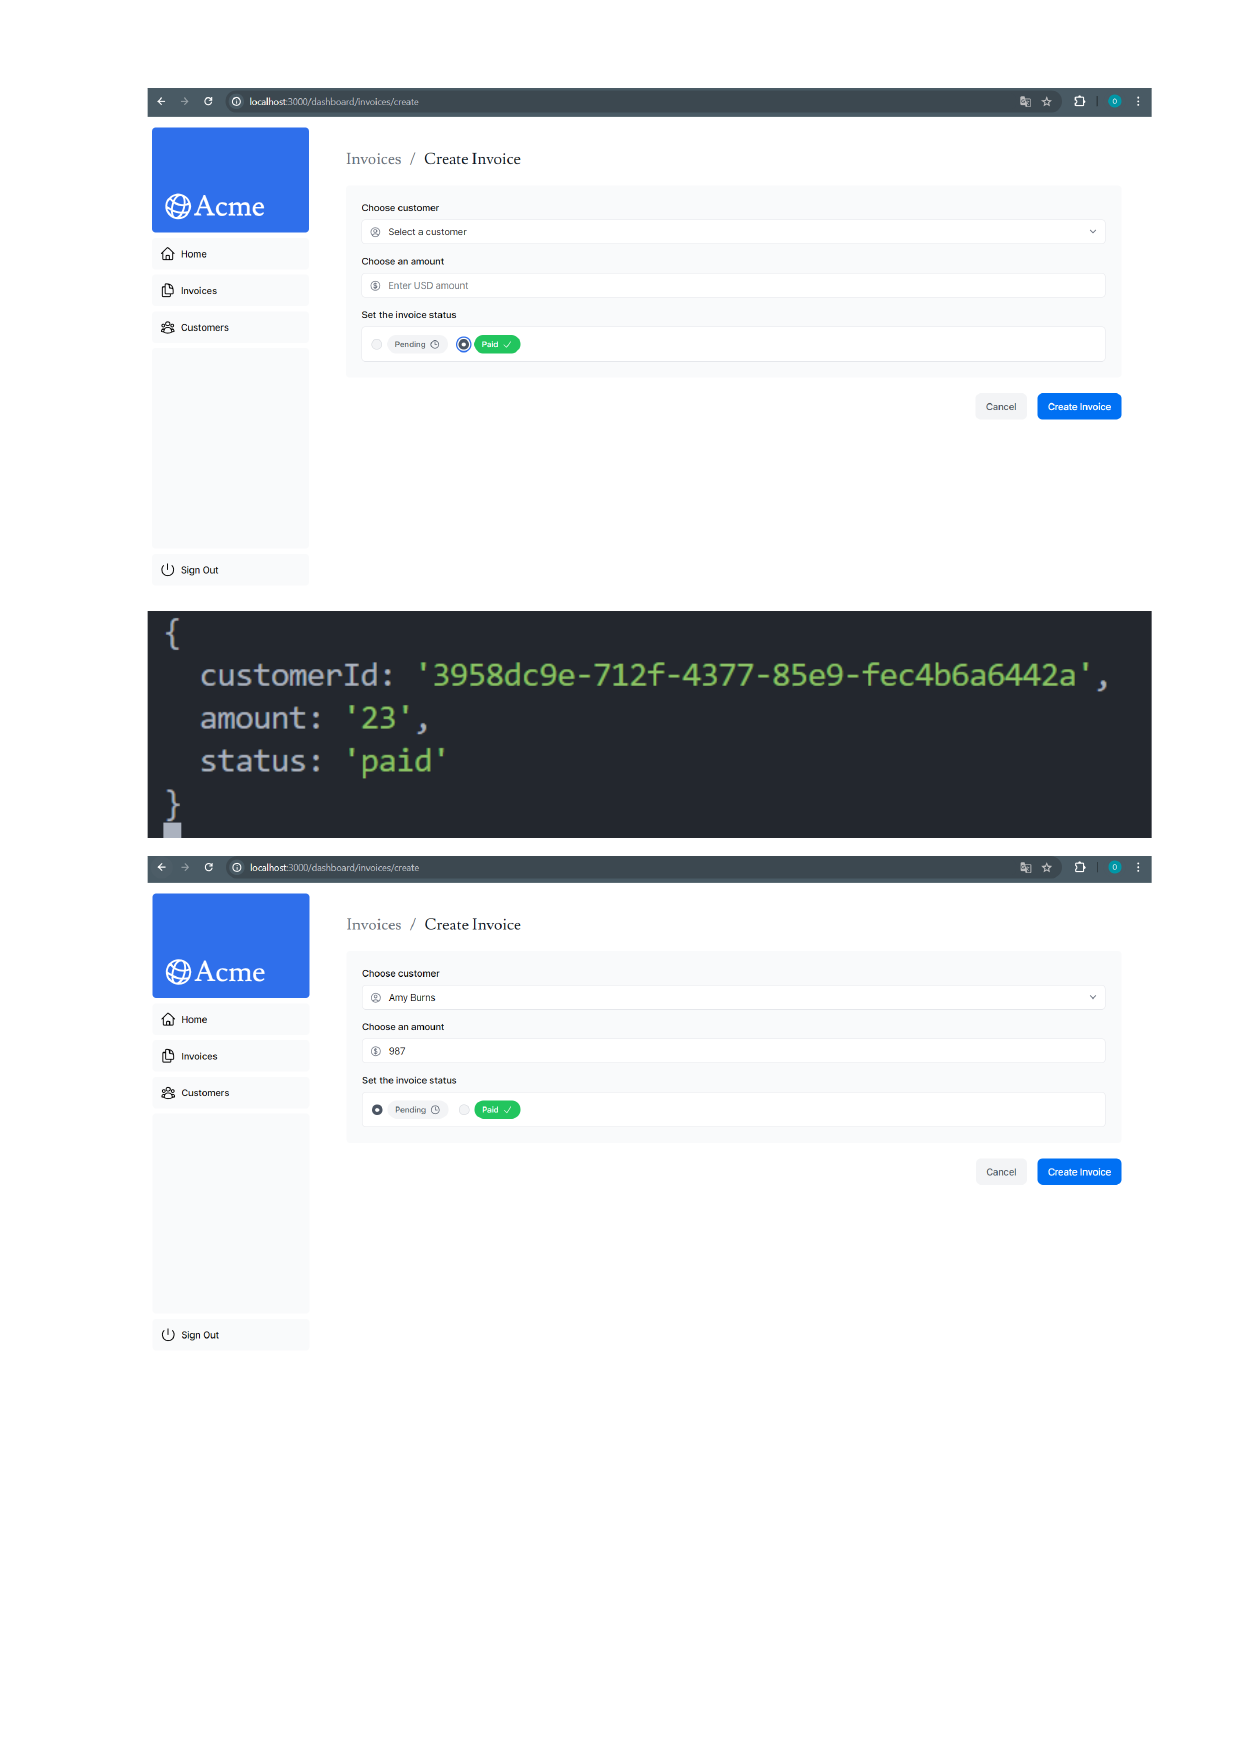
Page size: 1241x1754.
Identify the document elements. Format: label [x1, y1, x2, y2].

picture [147, 88, 1152, 593]
picture [147, 611, 1152, 838]
picture [147, 856, 1152, 1359]
